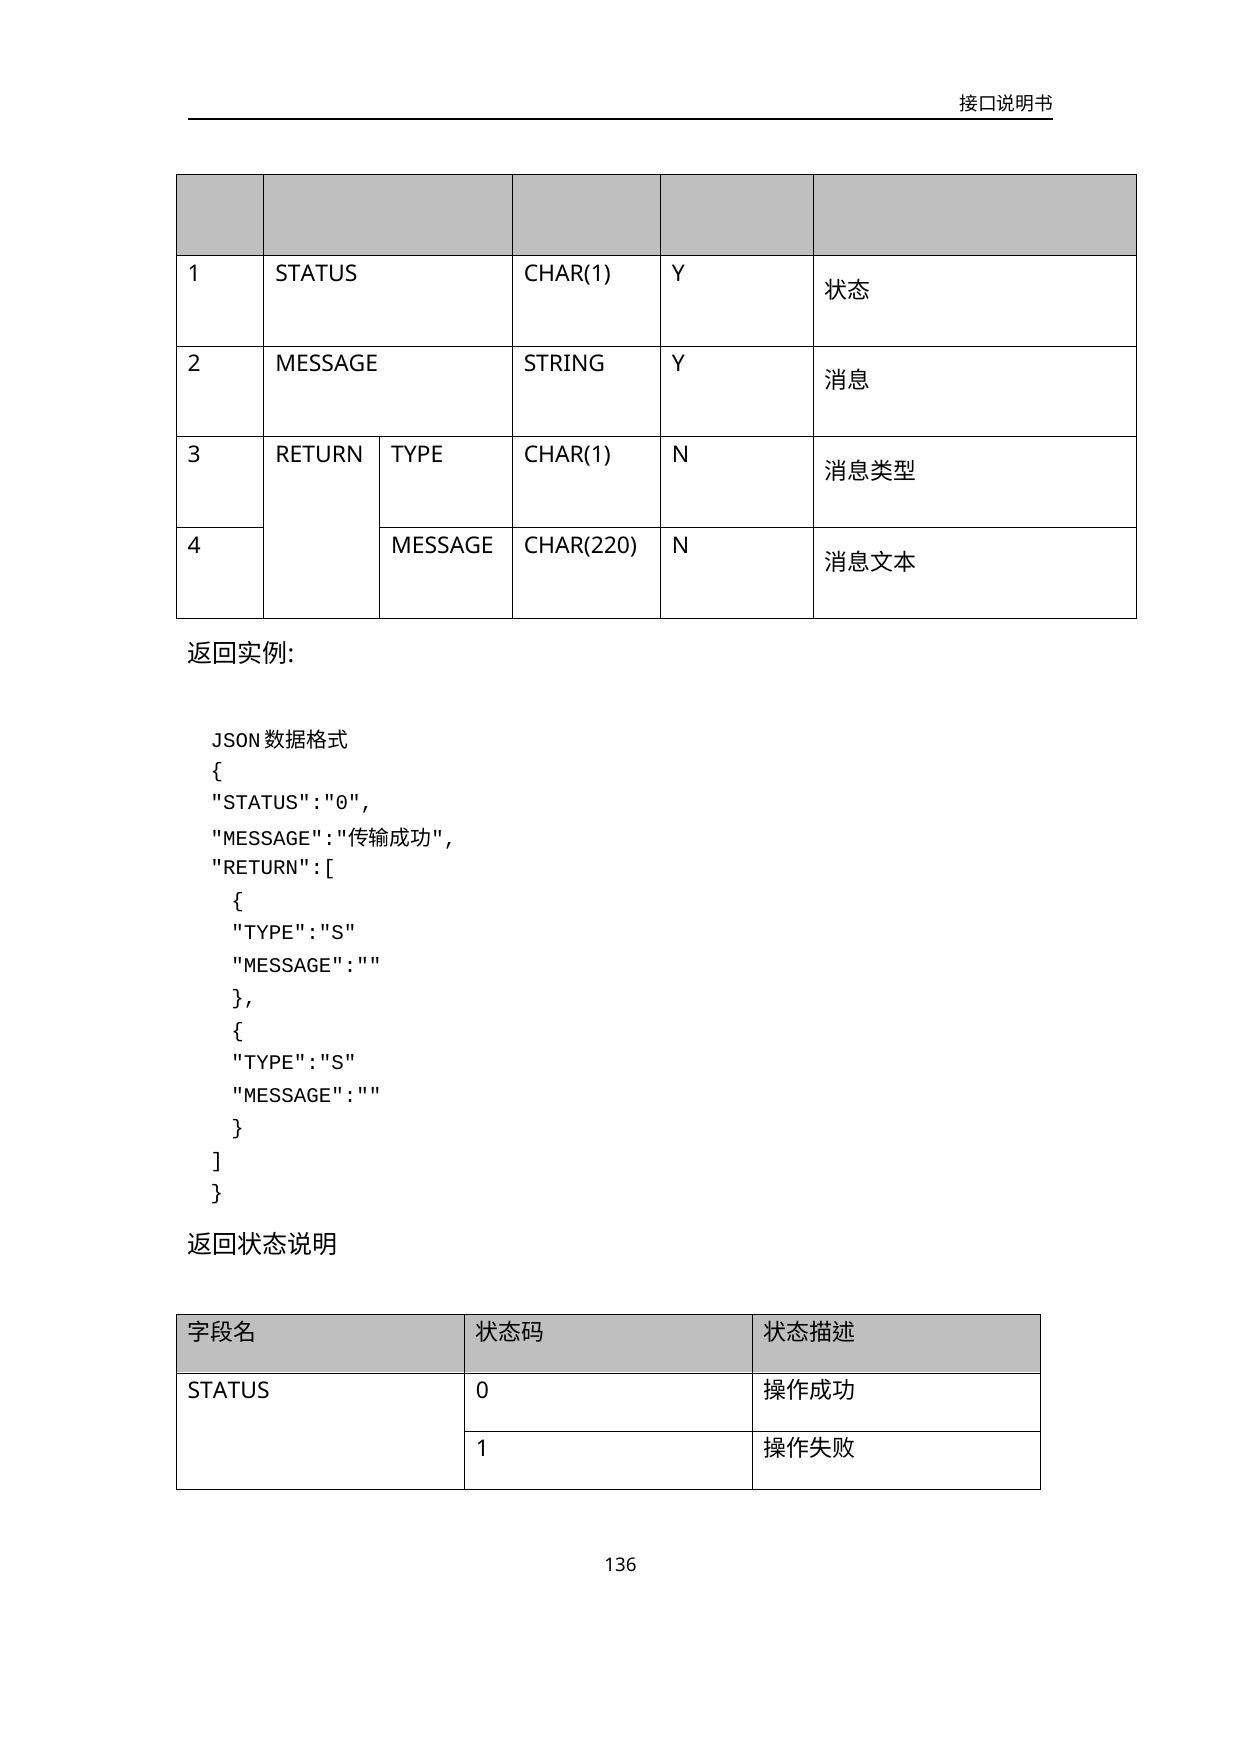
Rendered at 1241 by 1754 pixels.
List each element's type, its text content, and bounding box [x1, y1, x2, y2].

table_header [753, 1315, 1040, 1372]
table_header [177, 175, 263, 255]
text } [210, 1178, 1053, 1210]
text { [210, 1015, 1053, 1048]
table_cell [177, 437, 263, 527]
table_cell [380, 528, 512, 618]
text "STATUS":"0", [210, 788, 1053, 820]
text { [210, 755, 1053, 788]
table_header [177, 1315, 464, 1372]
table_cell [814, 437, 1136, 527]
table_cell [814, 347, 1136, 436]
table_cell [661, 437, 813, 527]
text ] [210, 1145, 1053, 1178]
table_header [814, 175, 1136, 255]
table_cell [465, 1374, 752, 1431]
text "MESSAGE":"" [210, 1080, 1053, 1113]
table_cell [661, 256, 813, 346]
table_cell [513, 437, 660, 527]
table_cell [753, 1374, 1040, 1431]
text "RETURN":[ [210, 853, 1053, 885]
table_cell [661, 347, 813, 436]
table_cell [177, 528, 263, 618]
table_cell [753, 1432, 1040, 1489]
text } [210, 1113, 1053, 1145]
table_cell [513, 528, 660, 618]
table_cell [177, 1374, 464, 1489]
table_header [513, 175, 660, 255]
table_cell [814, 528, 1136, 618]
text 返回状态说明 [187, 1210, 1053, 1275]
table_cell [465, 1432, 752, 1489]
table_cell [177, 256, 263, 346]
text "MESSAGE":"" [210, 950, 1053, 983]
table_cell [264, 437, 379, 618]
text "MESSAGE":"传输成功", [210, 820, 1053, 853]
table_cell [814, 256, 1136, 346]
text JSON数据格式 [210, 723, 1053, 755]
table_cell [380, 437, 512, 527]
text "TYPE":"S" [210, 1048, 1053, 1080]
text }, [210, 983, 1053, 1015]
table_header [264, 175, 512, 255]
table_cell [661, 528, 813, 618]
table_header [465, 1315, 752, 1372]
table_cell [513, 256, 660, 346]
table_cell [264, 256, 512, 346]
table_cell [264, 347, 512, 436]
text "TYPE":"S" [210, 918, 1053, 950]
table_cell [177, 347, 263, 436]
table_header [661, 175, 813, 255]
text 返回实例: [187, 619, 1053, 684]
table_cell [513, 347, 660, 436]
text { [210, 885, 1053, 918]
